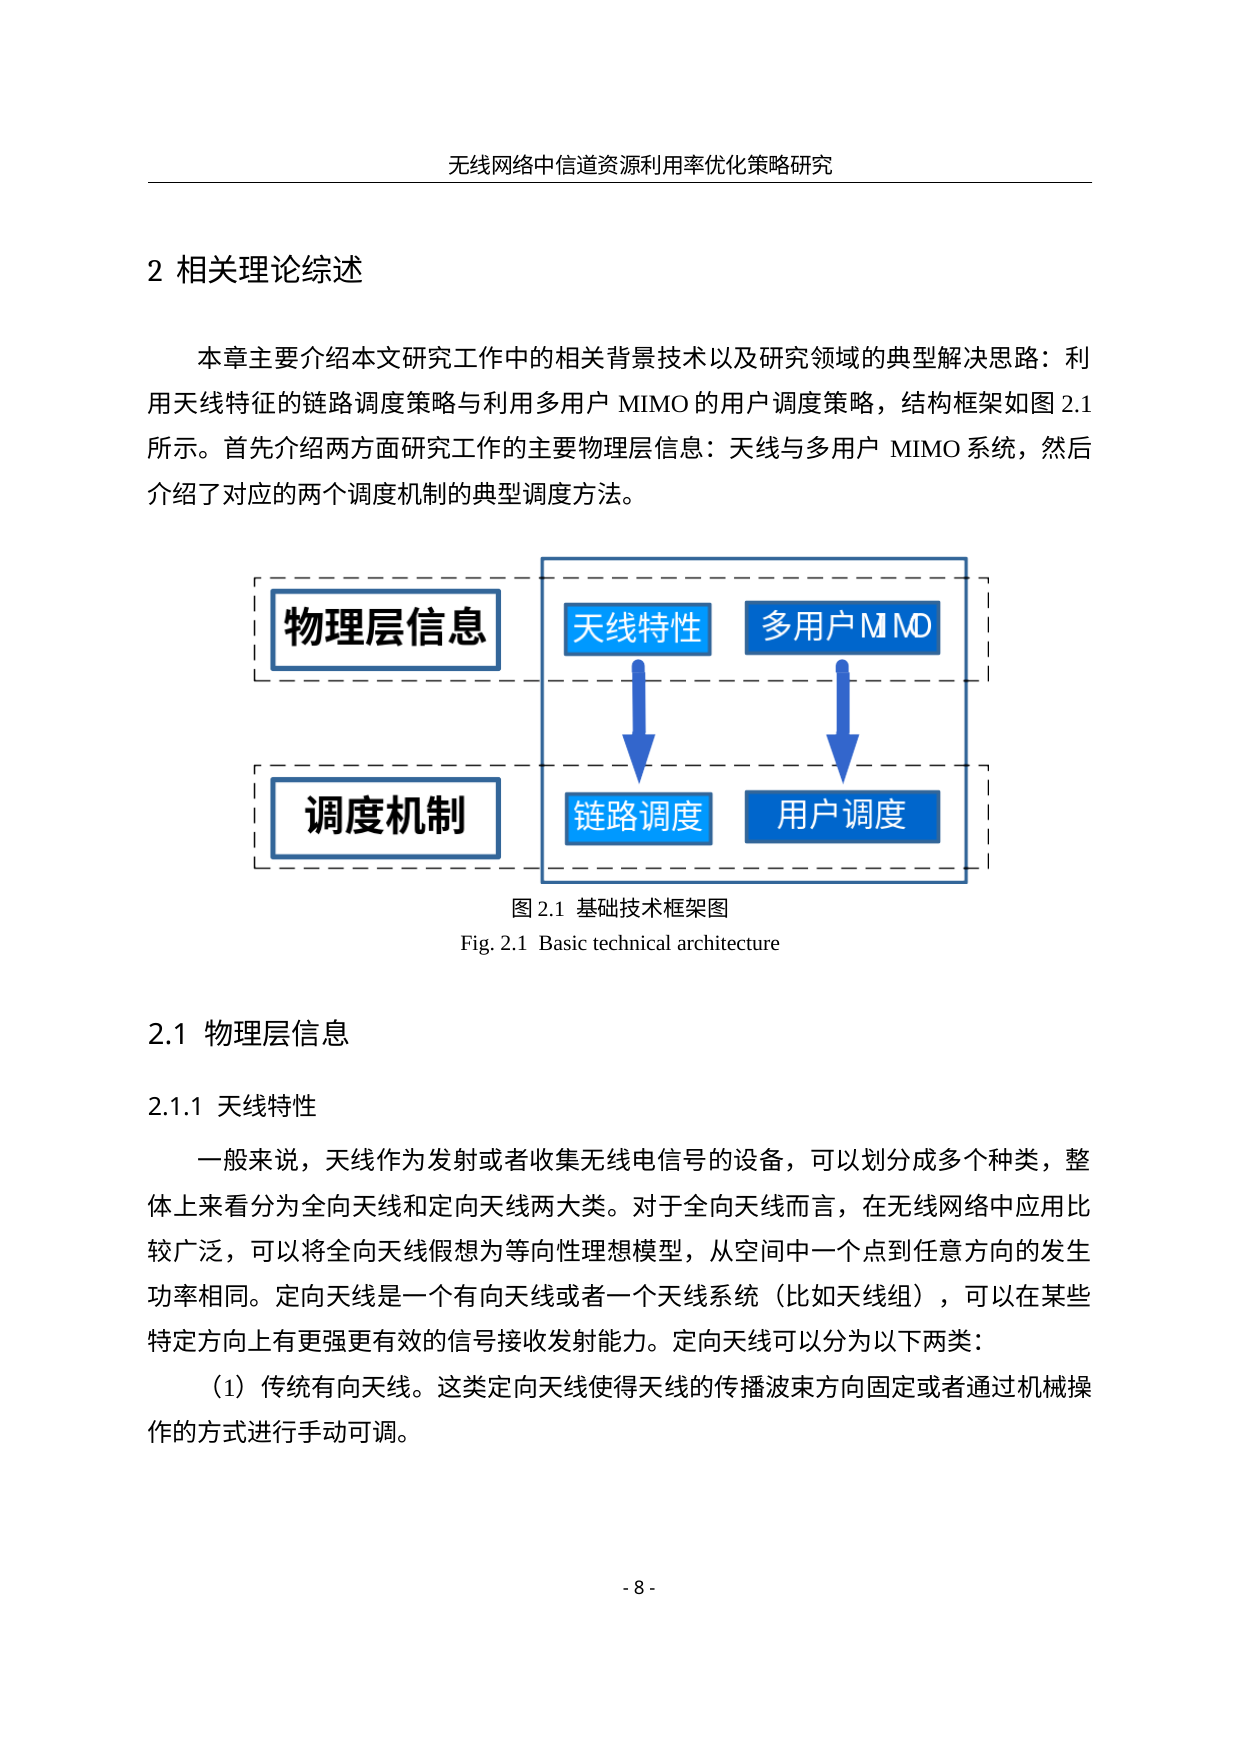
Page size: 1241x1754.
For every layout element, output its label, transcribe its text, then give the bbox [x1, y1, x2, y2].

text Fig. 2.1 Basic technical architecture [148, 930, 1092, 956]
text 2 相关理论综述 [148, 246, 1092, 291]
subtitle 2.1 物理层信息 [148, 1010, 1092, 1053]
text 一般来说，天线作为发射或者收集无线电信号的设备，可以划分成多个种类，整体上来看分为全向天线和定向天线两大类。对于全向天线而言，在无线网络中应用比较广泛，可以将全向天线假想为等向性理想模型，从空间中一个点到任意方向的发生功率相同。定向天线是一个有向天线或者一个天线系统（比如天线组），可以在某些特定方向上有更强更有效的信号接收发射能力。定向天线可以分为以下两类： [148, 1141, 1092, 1358]
text 图2.1 基础技术框架图 [148, 891, 1092, 922]
subtitle 天线特性 [148, 1086, 1092, 1122]
text （1）传统有向天线。这类定向天线使得天线的传播波束方向固定或者通过机械操作的方式进行手动可调。 [148, 1367, 1092, 1449]
text 本章主要介绍本文研究工作中的相关背景技术以及研究领域的典型解决思路：利用天线特征的链路调度策略与利用多用户MIMO的用户调度策略，结构框架如图2.1所示。首先介绍两方面研究工作的主要物理层信息：天线与多用户MIMO系统，然后介绍了对应的两个调度机制的典型调度方法。 [148, 338, 1092, 511]
